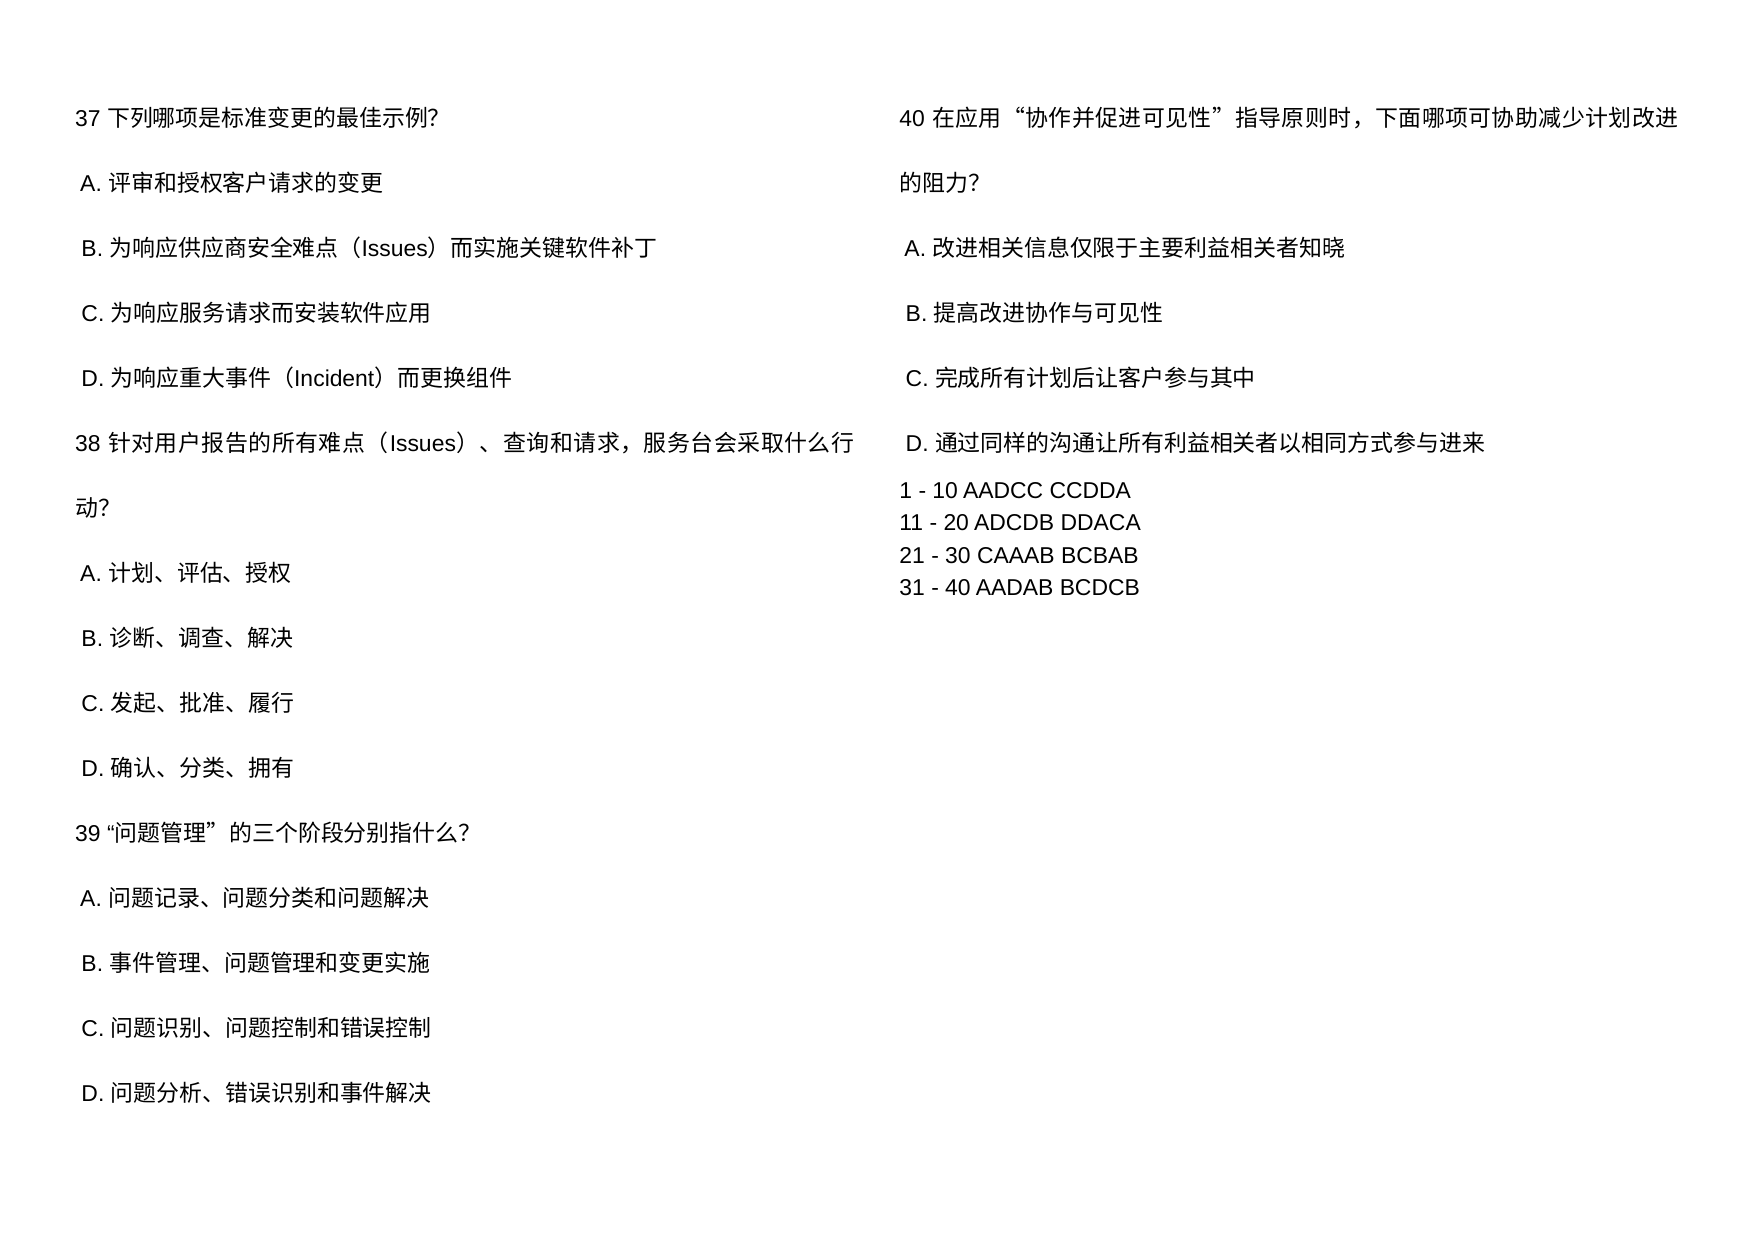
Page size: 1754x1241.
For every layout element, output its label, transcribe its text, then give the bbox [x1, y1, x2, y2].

text 38 针对用户报告的所有难点（Issues）、查询和请求，服务台会采取什么行动？ [75, 409, 855, 539]
text 21 - 30 CAAAB BCBAB [899, 539, 1679, 571]
text A. 评审和授权客户请求的变更 [75, 149, 855, 214]
text C. 完成所有计划后让客户参与其中 [899, 344, 1679, 409]
text B. 为响应供应商安全难点（Issues）而实施关键软件补丁 [75, 214, 855, 279]
text D. 为响应重大事件（Incident）而更换组件 [75, 344, 855, 409]
text A. 改进相关信息仅限于主要利益相关者知晓 [899, 214, 1679, 279]
text D. 问题分析、错误识别和事件解决 [75, 1059, 855, 1124]
text 37 下列哪项是标准变更的最佳示例？ [75, 84, 855, 149]
text 31 - 40 AADAB BCDCB [899, 571, 1679, 604]
text D. 通过同样的沟通让所有利益相关者以相同方式参与进来 [899, 409, 1679, 474]
text 39 “问题管理”的三个阶段分别指什么？ [75, 799, 855, 864]
text B. 诊断、调查、解决 [75, 604, 855, 669]
text C. 为响应服务请求而安装软件应用 [75, 279, 855, 344]
text A. 计划、评估、授权 [75, 539, 855, 604]
text C. 问题识别、问题控制和错误控制 [75, 994, 855, 1059]
text 40 在应用“协作并促进可见性”指导原则时，下面哪项可协助减少计划改进的阻力？ [899, 84, 1679, 214]
text D. 确认、分类、拥有 [75, 734, 855, 799]
text 1 - 10 AADCC CCDDA [899, 474, 1679, 506]
text C. 发起、批准、履行 [75, 669, 855, 734]
text B. 事件管理、问题管理和变更实施 [75, 929, 855, 994]
text 11 - 20 ADCDB DDACA [899, 506, 1679, 539]
text A. 问题记录、问题分类和问题解决 [75, 864, 855, 929]
text B. 提高改进协作与可见性 [899, 279, 1679, 344]
